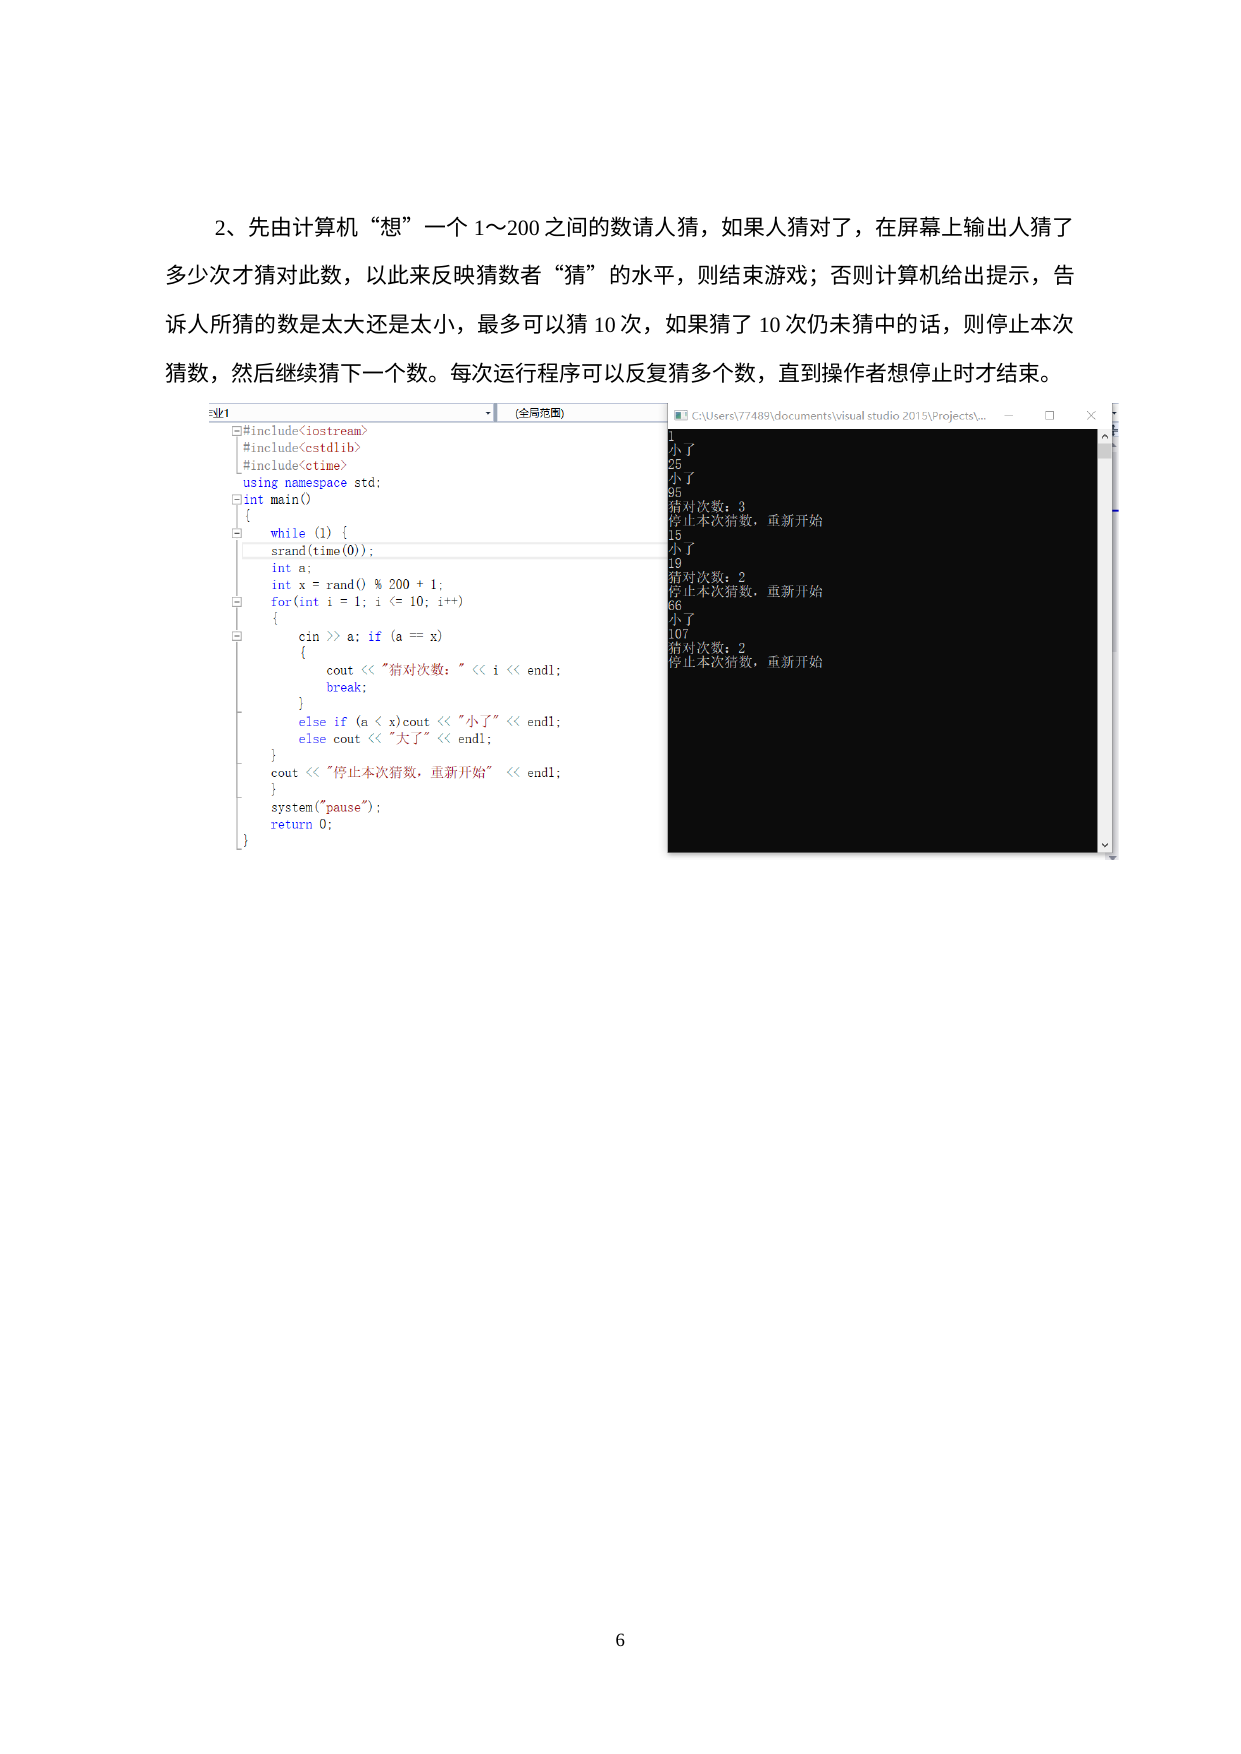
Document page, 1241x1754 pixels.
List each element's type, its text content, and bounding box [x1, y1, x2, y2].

picture [209, 403, 1119, 860]
text 2、先由计算机“想”一个1～200之间的数请人猜，如果人猜对了，在屏幕上输出人猜了多少次才猜对此数，以此来反映猜数者“猜”的水平，则结束游戏；否则计算机给出提示，告诉人所猜的数是太大还是太小，最多可以猜10次，如果猜了10次仍未猜中的话，则停止本次猜数，然后继续猜下一个数。每次运行程序可以反复猜多个数，直到操作者想停止时才结束。 [165, 209, 1075, 388]
